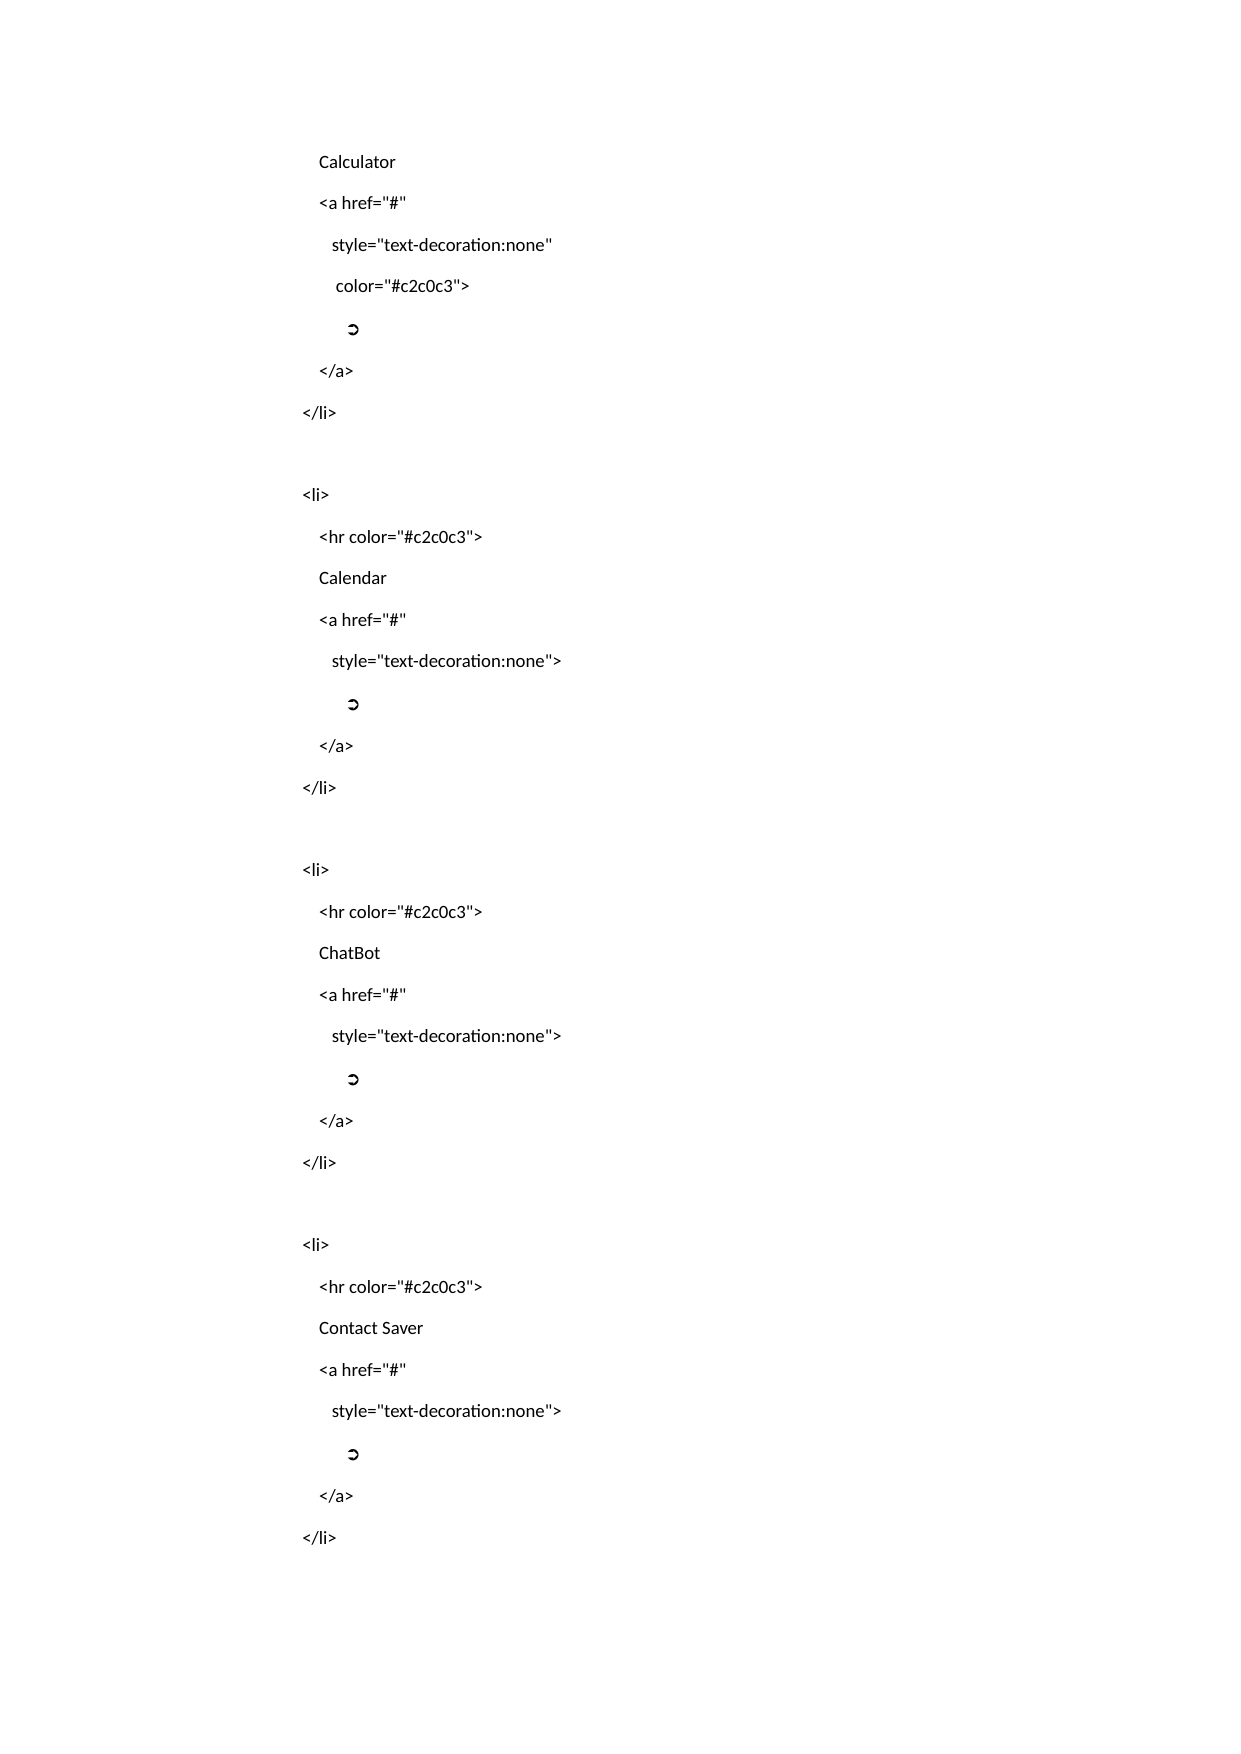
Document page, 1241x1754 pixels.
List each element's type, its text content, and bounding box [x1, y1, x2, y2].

text ➲ [150, 1440, 1090, 1466]
text style="text-decoration:none"> [150, 1399, 1090, 1422]
text </li> [150, 401, 1090, 424]
text ➲ [150, 690, 1090, 716]
text </a> [150, 1109, 1090, 1132]
text color="#c2c0c3"> [150, 274, 1090, 297]
text ChatBot [150, 941, 1090, 964]
text <a href="#" [150, 191, 1090, 214]
text style="text-decoration:none" [150, 233, 1090, 256]
text style="text-decoration:none"> [150, 1024, 1090, 1047]
text Calculator [150, 150, 1090, 173]
text <li> [150, 859, 1090, 882]
text <a href="#" [150, 983, 1090, 1006]
text </a> [150, 734, 1090, 757]
text </li> [150, 1151, 1090, 1174]
text <hr color="#c2c0c3"> [150, 525, 1090, 548]
text Contact Saver [150, 1316, 1090, 1339]
text </li> [150, 776, 1090, 799]
text Calendar [150, 566, 1090, 589]
text style="text-decoration:none"> [150, 649, 1090, 672]
text <hr color="#c2c0c3"> [150, 900, 1090, 923]
text <li> [150, 484, 1090, 507]
text <a href="#" [150, 1358, 1090, 1381]
text </a> [150, 1484, 1090, 1507]
text <hr color="#c2c0c3"> [150, 1275, 1090, 1298]
text <a href="#" [150, 608, 1090, 631]
text ➲ [150, 315, 1090, 341]
text </a> [150, 359, 1090, 382]
text ➲ [150, 1065, 1090, 1091]
text <li> [150, 1234, 1090, 1257]
text </li> [150, 1526, 1090, 1549]
